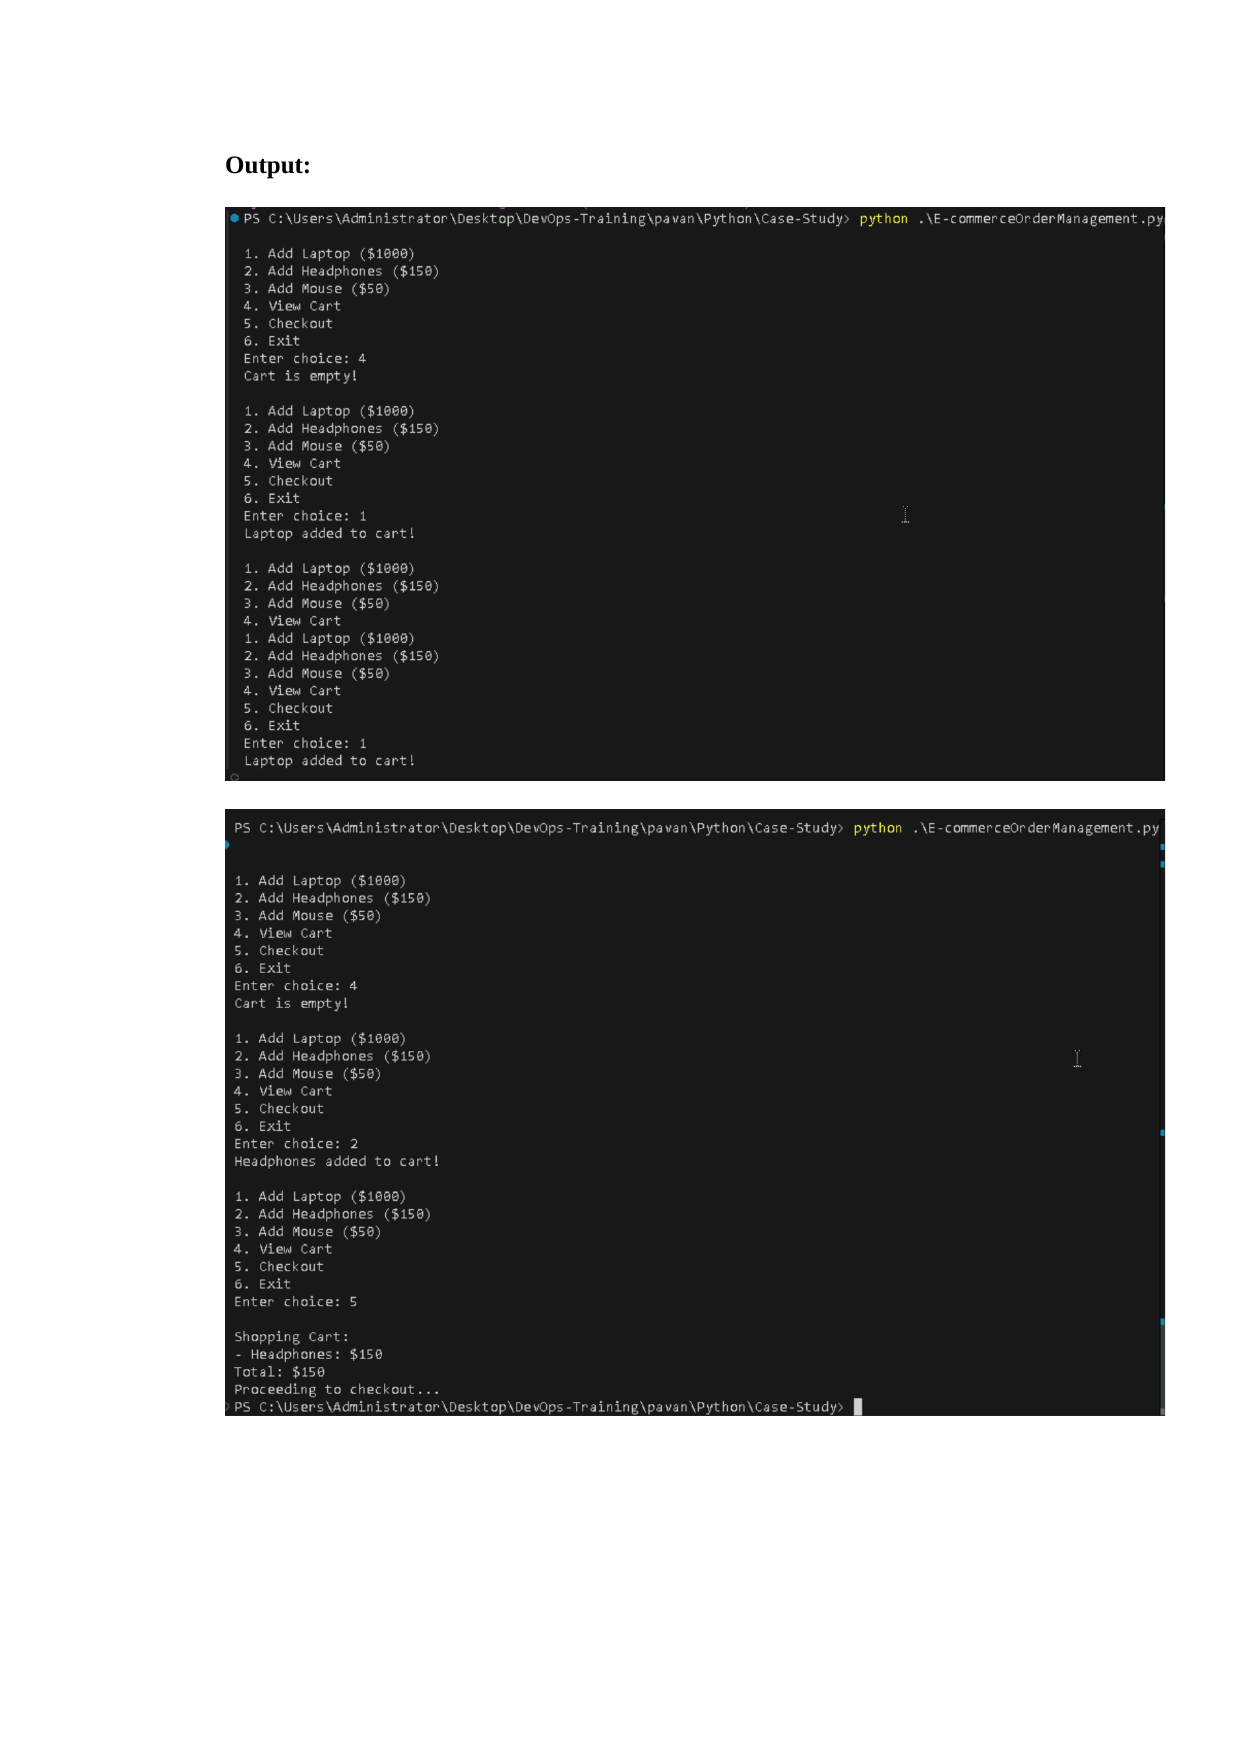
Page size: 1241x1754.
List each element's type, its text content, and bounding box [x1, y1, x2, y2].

text Output: [225, 150, 1090, 179]
picture [225, 207, 1166, 781]
picture [225, 809, 1166, 1416]
